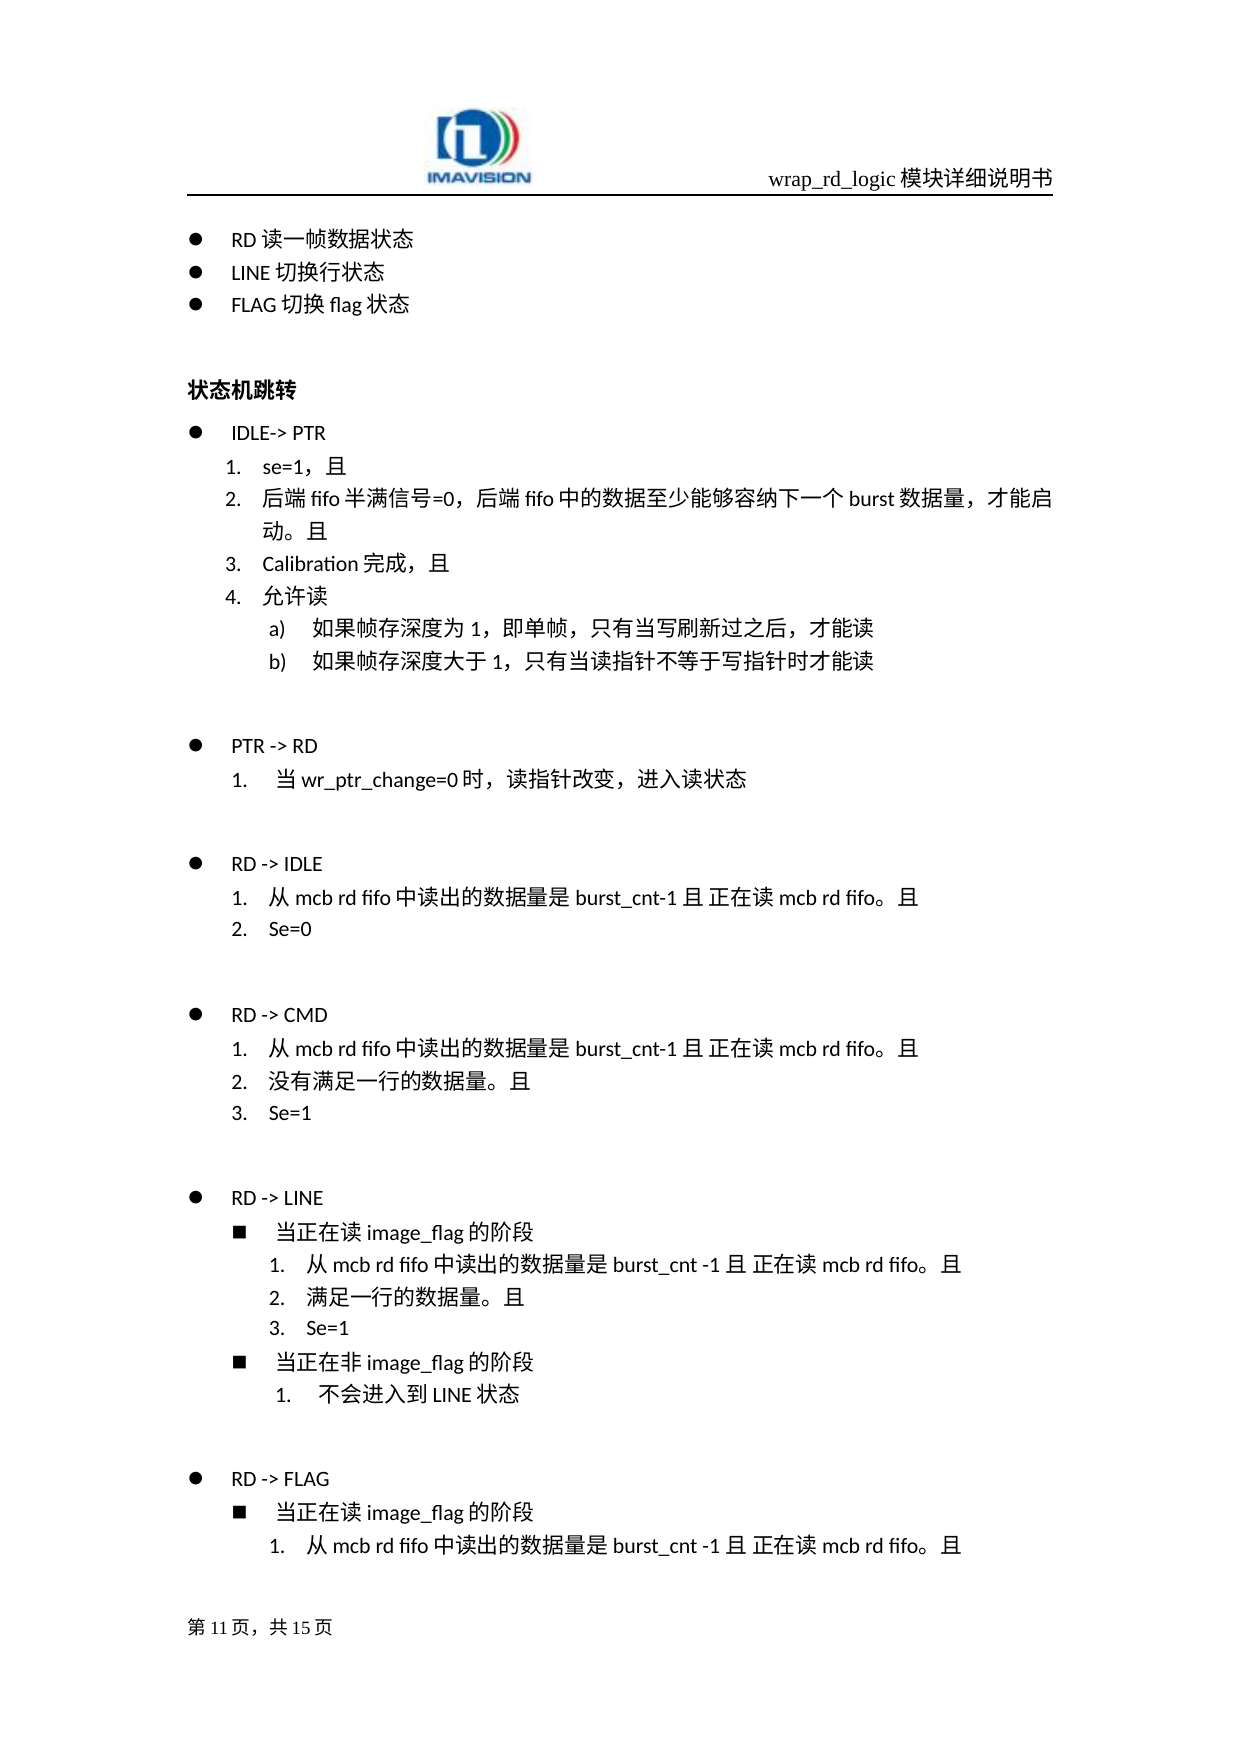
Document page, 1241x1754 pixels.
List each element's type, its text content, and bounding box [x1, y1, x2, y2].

list 当正在读image_flag的阶段 [231, 1495, 1053, 1527]
list PTR -> RD [187, 729, 1053, 762]
list Calibration完成，且 [225, 546, 1053, 578]
list 从mcb rd fifo中读出的数据量是 burst_cnt-1 且 正在读mcb rd fifo。且 [231, 1031, 1053, 1063]
list RD -> IDLE [187, 847, 1053, 880]
list FLAG 切换flag状态 [187, 287, 1053, 319]
list RD -> FLAG [187, 1462, 1053, 1495]
list 允许读 [225, 578, 1053, 611]
list 当wr_ptr_change=0时，读指针改变，进入读状态 [231, 762, 1053, 794]
text 状态机跳转 [187, 373, 1053, 405]
list Se=0 [231, 912, 1053, 945]
list 满足一行的数据量。且 [268, 1279, 1053, 1312]
list 从mcb rd fifo中读出的数据量是 burst_cnt -1 且 正在读mcb rd fifo。且 [268, 1527, 1053, 1560]
list 不会进入到LINE状态 [275, 1377, 1053, 1409]
picture [424, 107, 534, 186]
list 从mcb rd fifo中读出的数据量是 burst_cnt -1 且 正在读mcb rd fifo。且 [268, 1247, 1053, 1279]
list RD -> LINE [187, 1182, 1053, 1214]
list 当正在读image_flag的阶段 [231, 1214, 1053, 1247]
list RD 读一帧数据状态 [187, 222, 1053, 254]
list 后端fifo半满信号=0，后端fifo中的数据至少能够容纳下一个burst数据量，才能启动。且 [225, 481, 1053, 546]
list LINE 切换行状态 [187, 254, 1053, 287]
list 如果帧存深度大于1，只有当读指针不等于写指针时才能读 [268, 643, 1053, 676]
list IDLE-> PTR [187, 416, 1053, 448]
list Se=1 [268, 1312, 1053, 1344]
list 从mcb rd fifo中读出的数据量是 burst_cnt-1 且 正在读mcb rd fifo。且 [231, 880, 1053, 912]
list Se=1 [231, 1096, 1053, 1128]
list se=1，且 [225, 448, 1053, 481]
list 当正在非image_flag的阶段 [231, 1344, 1053, 1377]
list RD -> CMD [187, 998, 1053, 1031]
list 如果帧存深度为1，即单帧，只有当写刷新过之后，才能读 [268, 611, 1053, 643]
list 没有满足一行的数据量。且 [231, 1063, 1053, 1096]
